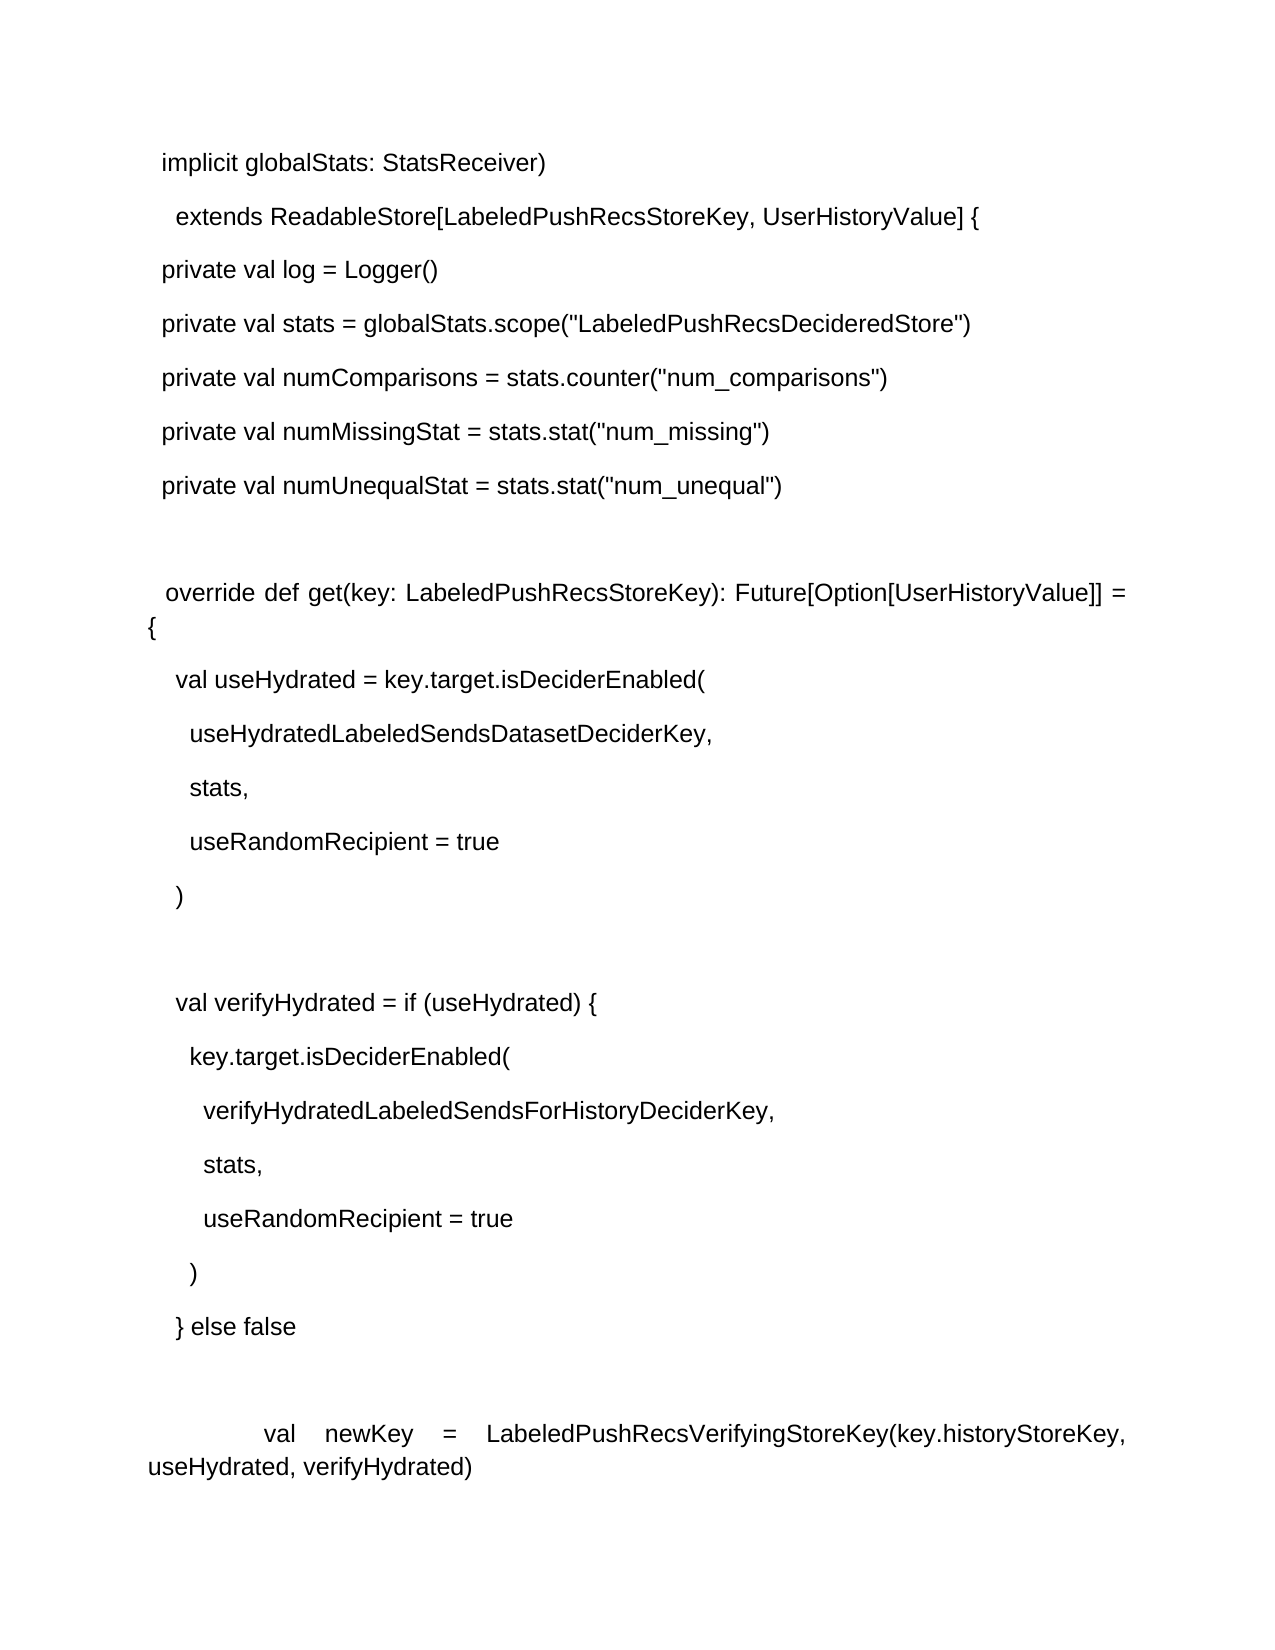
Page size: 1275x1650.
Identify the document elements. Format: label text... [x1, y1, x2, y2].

text private val stats = globalStats.scope("LabeledPushRecsDecideredStore") [148, 309, 1127, 338]
text stats, [148, 1150, 1127, 1179]
text useRandomRecipient = true [148, 1204, 1127, 1233]
text ) [148, 881, 1127, 909]
text private val numComparisons = stats.counter("num_comparisons") [148, 363, 1127, 392]
text key.target.isDeciderEnabled( [148, 1042, 1127, 1071]
text extends ReadableStore[LabeledPushRecsStoreKey, UserHistoryValue] { [148, 201, 1127, 230]
text private val numMissingStat = stats.stat("num_missing") [148, 417, 1127, 446]
text private val numUnequalStat = stats.stat("num_unequal") [148, 471, 1127, 499]
text } else false [148, 1312, 1127, 1340]
text val newKey = LabeledPushRecsVerifyingStoreKey(key.historyStoreKey, useHydrated, verifyHydrated) [148, 1419, 1127, 1481]
text ) [148, 1258, 1127, 1286]
text implicit globalStats: StatsReceiver) [148, 148, 1127, 176]
text useHydratedLabeledSendsDatasetDeciderKey, [148, 719, 1127, 748]
text override def get(key: LabeledPushRecsStoreKey): Future[Option[UserHistoryValue]] = { [148, 578, 1127, 640]
text stats, [148, 773, 1127, 802]
text verifyHydratedLabeledSendsForHistoryDeciderKey, [148, 1096, 1127, 1125]
text useRandomRecipient = true [148, 827, 1127, 856]
text private val log = Logger() [148, 255, 1127, 284]
text val verifyHydrated = if (useHydrated) { [148, 988, 1127, 1017]
text val useHydrated = key.target.isDeciderEnabled( [148, 665, 1127, 694]
